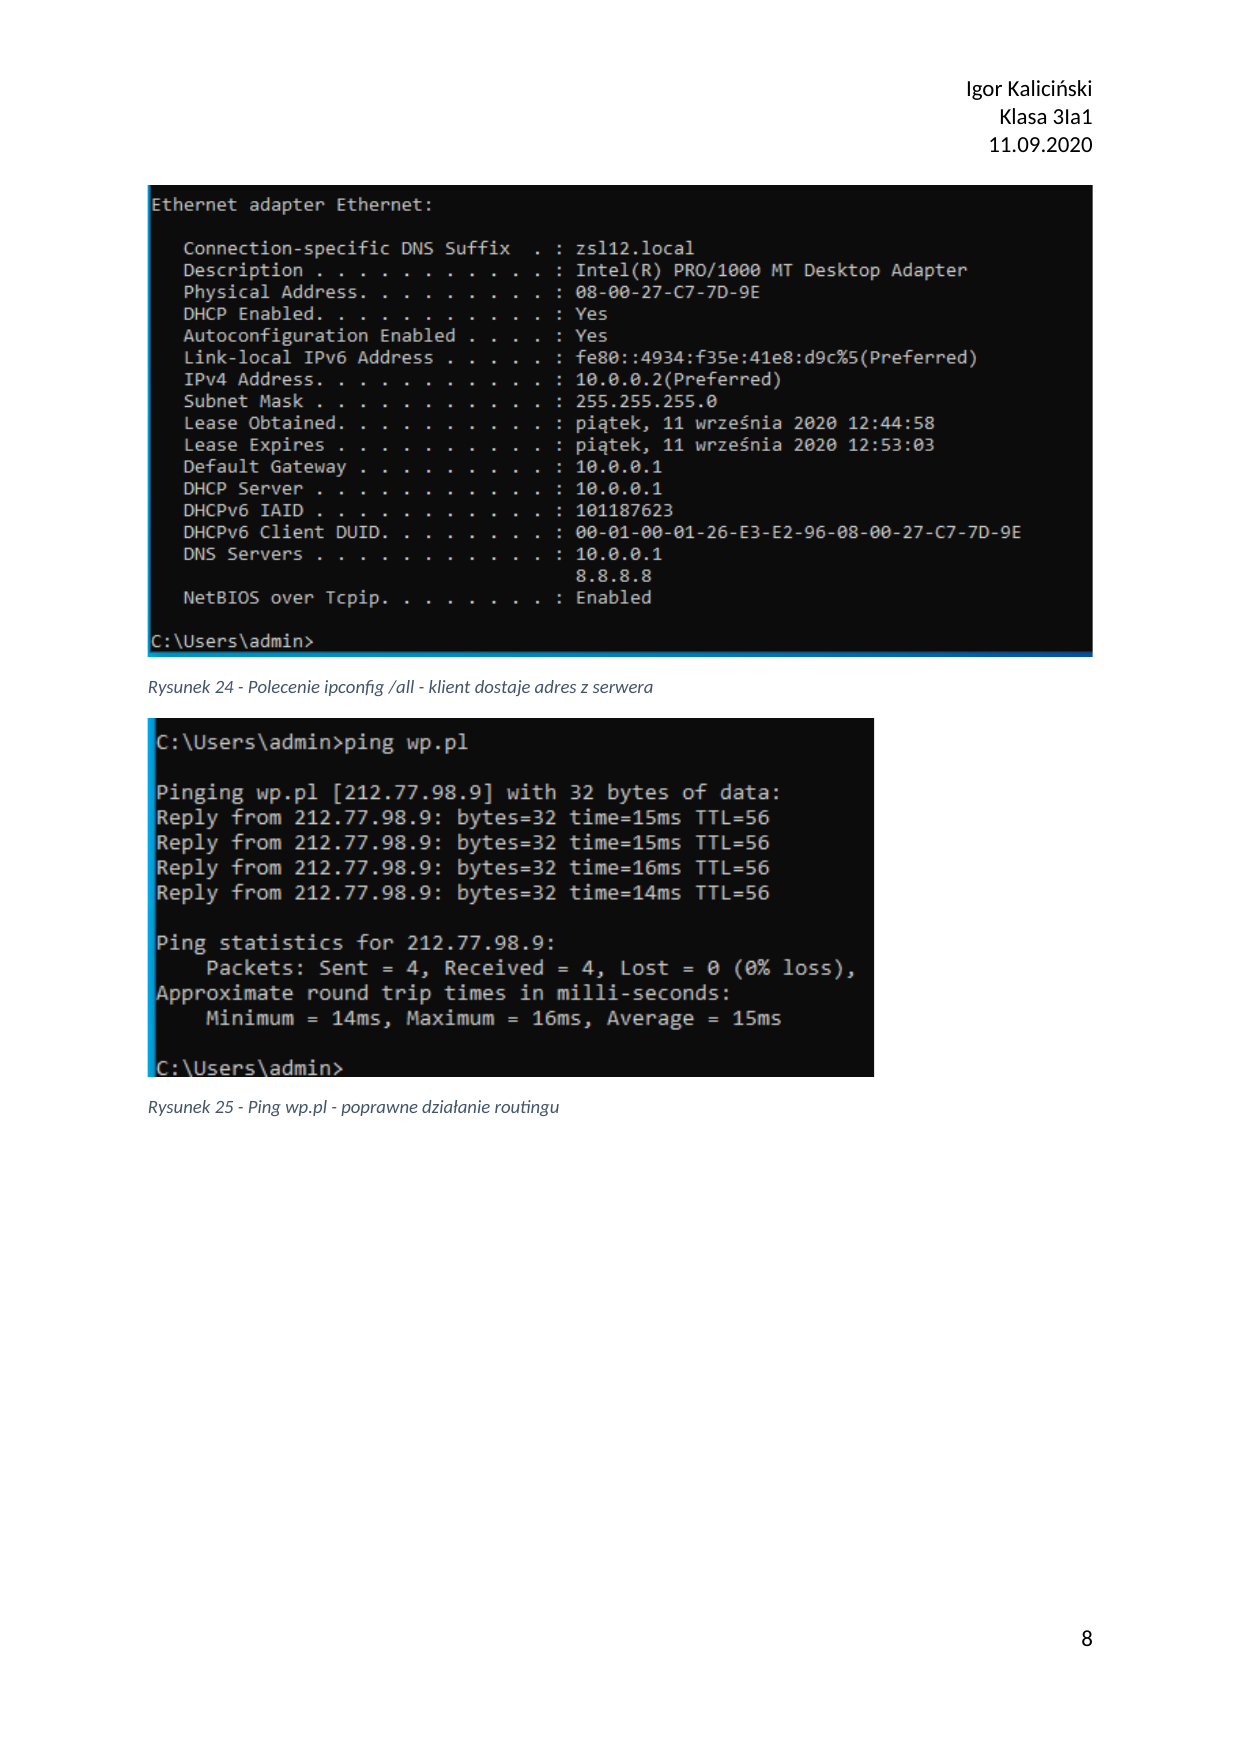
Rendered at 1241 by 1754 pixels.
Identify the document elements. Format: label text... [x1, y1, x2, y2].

picture [151, 185, 1093, 657]
picture [156, 718, 875, 1077]
